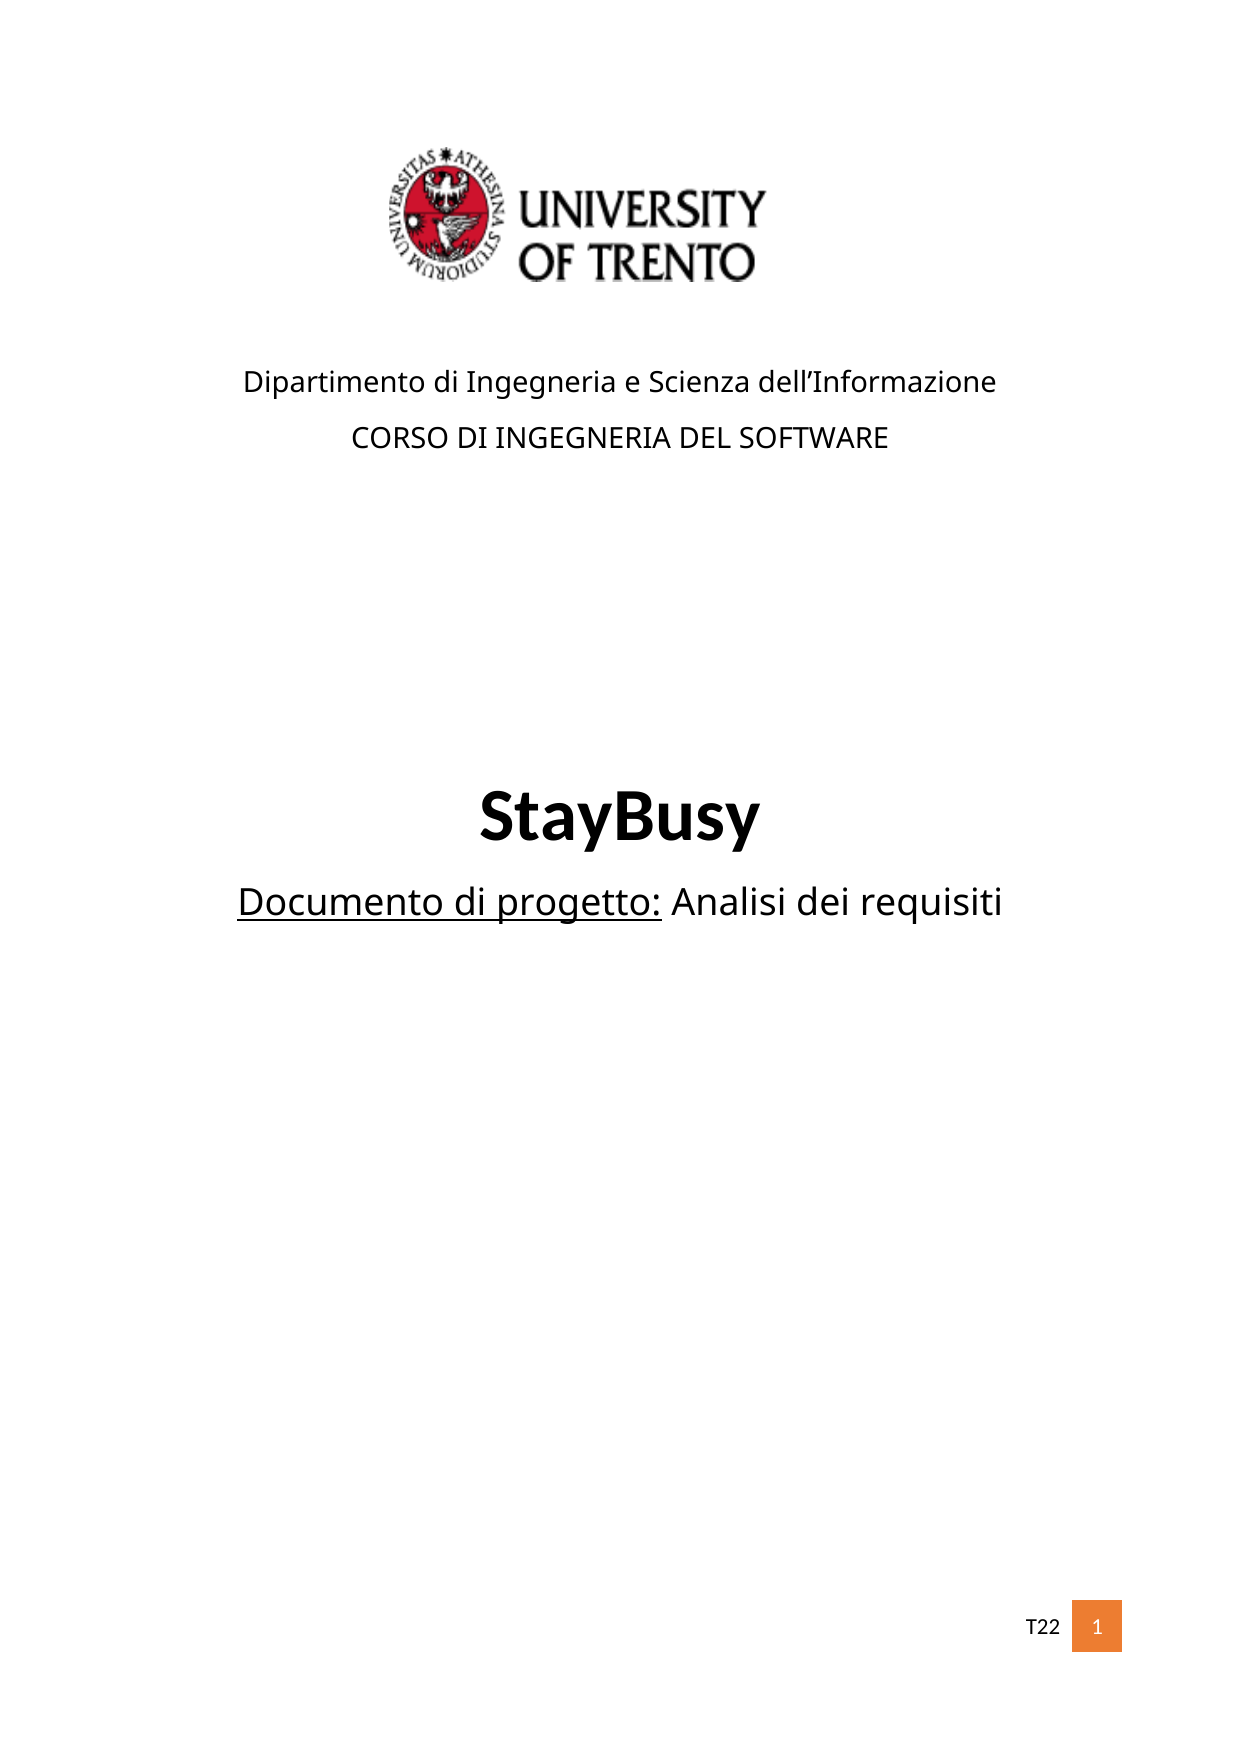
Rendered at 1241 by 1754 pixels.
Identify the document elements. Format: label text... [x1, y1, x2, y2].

text Documento di progetto: Analisi dei requisiti [118, 876, 1122, 927]
picture [389, 147, 790, 282]
text StayBusy [118, 767, 1122, 859]
text Dipartimento di Ingegneria e Scienza dell’Informazione [118, 361, 1122, 401]
text CORSO DI INGEGNERIA DEL SOFTWARE [118, 417, 1122, 457]
